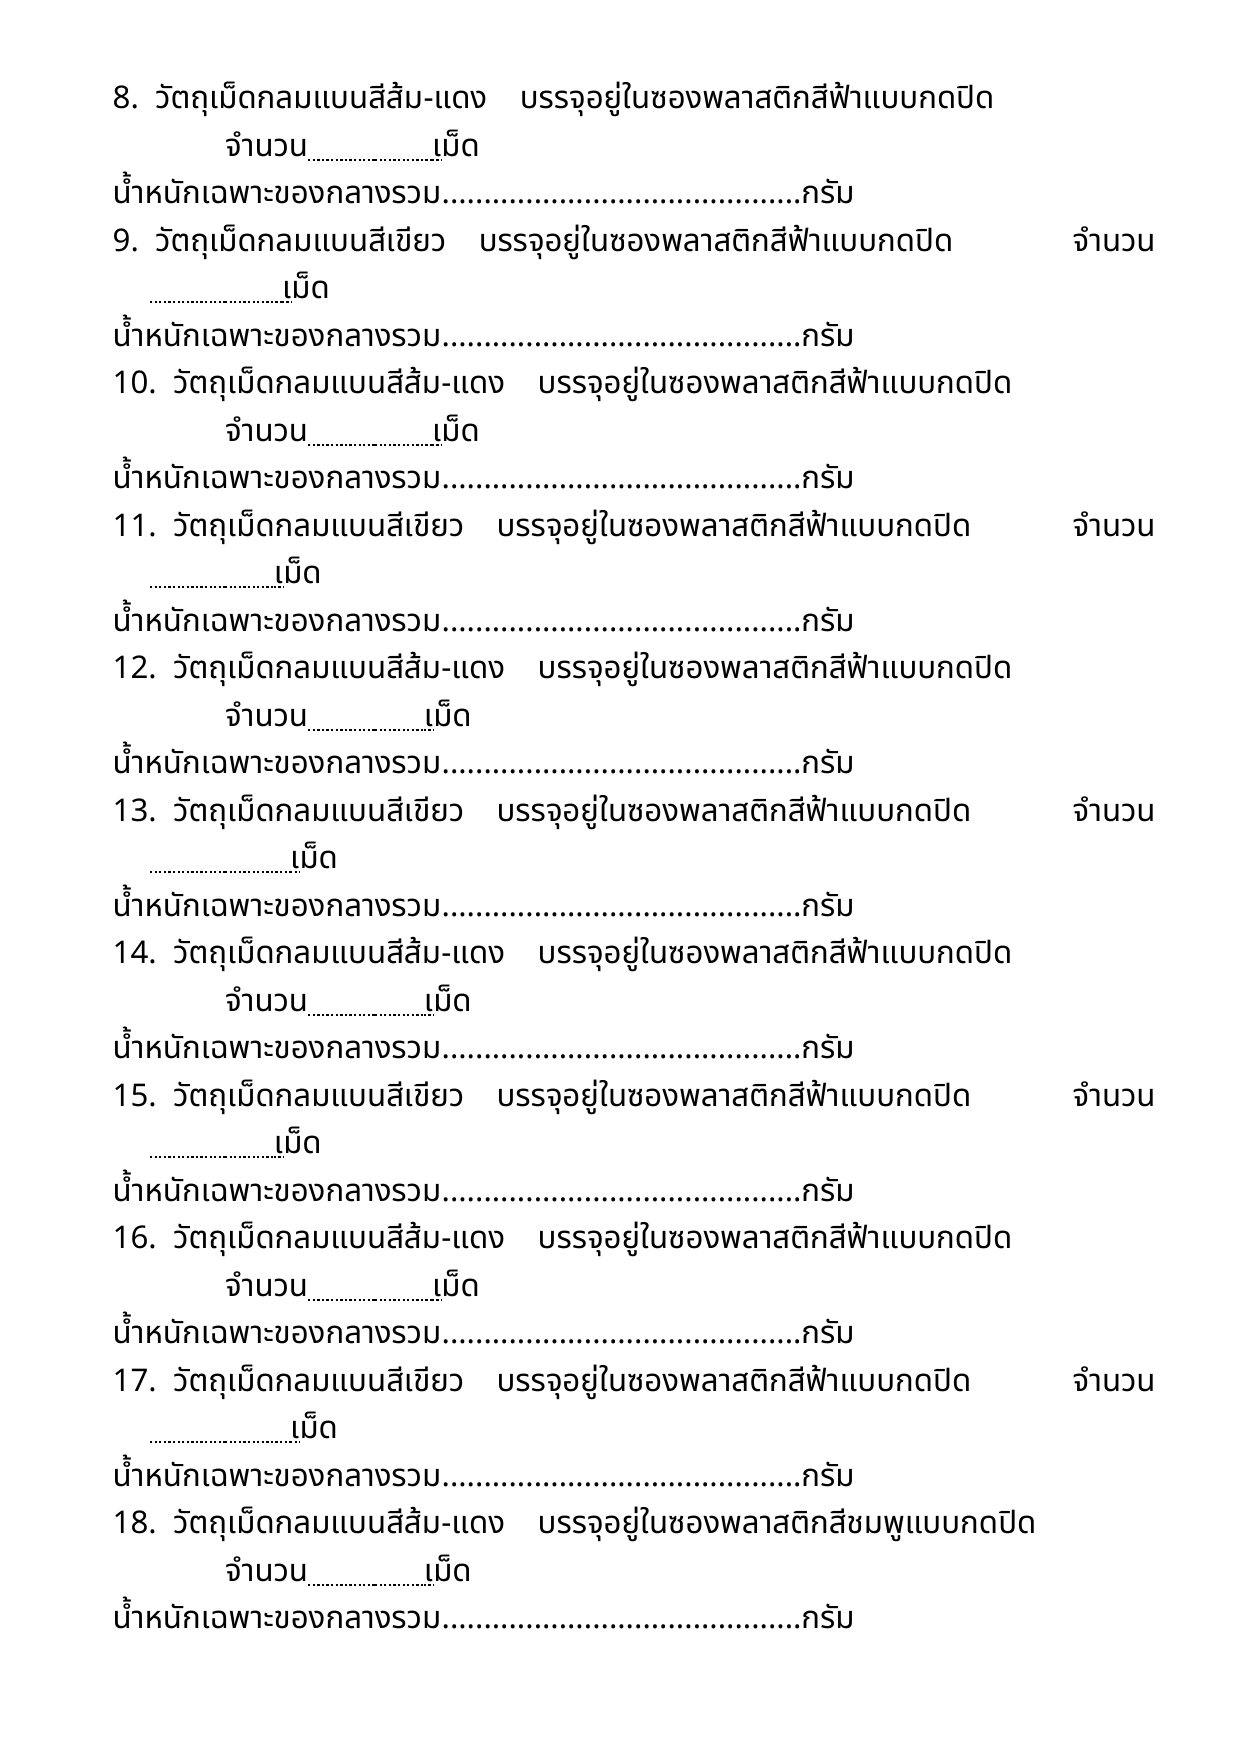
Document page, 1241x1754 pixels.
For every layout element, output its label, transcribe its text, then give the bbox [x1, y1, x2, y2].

text 8. วัตถุเม็ดกลมแบนสีส้ม-แดง บรรจุอยู่ในซองพลาสติกสีฟ้าแบบกดปิด จำนวน เม็ด [112, 75, 1165, 170]
text 17. วัตถุเม็ดกลมแบนสีเขียว บรรจุอยู่ในซองพลาสติกสีฟ้าแบบกดปิด จำนวน เม็ด [112, 1357, 1165, 1452]
text น้ำหนักเฉพาะของกลางรวม...........................................กรัม [112, 740, 1165, 787]
text 9. วัตถุเม็ดกลมแบนสีเขียว บรรจุอยู่ในซองพลาสติกสีฟ้าแบบกดปิด จำนวน เม็ด [112, 217, 1165, 312]
text น้ำหนักเฉพาะของกลางรวม...........................................กรัม [112, 312, 1165, 360]
text 18. วัตถุเม็ดกลมแบนสีส้ม-แดง บรรจุอยู่ในซองพลาสติกสีชมพูแบบกดปิด จำนวน เม็ด [112, 1500, 1165, 1595]
text 10. วัตถุเม็ดกลมแบนสีส้ม-แดง บรรจุอยู่ในซองพลาสติกสีฟ้าแบบกดปิด จำนวน เม็ด [112, 360, 1165, 455]
text 15. วัตถุเม็ดกลมแบนสีเขียว บรรจุอยู่ในซองพลาสติกสีฟ้าแบบกดปิด จำนวน เม็ด [112, 1072, 1165, 1167]
text น้ำหนักเฉพาะของกลางรวม...........................................กรัม [112, 1167, 1165, 1215]
text 16. วัตถุเม็ดกลมแบนสีส้ม-แดง บรรจุอยู่ในซองพลาสติกสีฟ้าแบบกดปิด จำนวน เม็ด [112, 1215, 1165, 1310]
text 13. วัตถุเม็ดกลมแบนสีเขียว บรรจุอยู่ในซองพลาสติกสีฟ้าแบบกดปิด จำนวน เม็ด [112, 787, 1165, 882]
text น้ำหนักเฉพาะของกลางรวม...........................................กรัม [112, 882, 1165, 930]
text น้ำหนักเฉพาะของกลางรวม...........................................กรัม [112, 170, 1165, 217]
text น้ำหนักเฉพาะของกลางรวม...........................................กรัม [112, 1025, 1165, 1072]
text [112, 1595, 1165, 1642]
text 12. วัตถุเม็ดกลมแบนสีส้ม-แดง บรรจุอยู่ในซองพลาสติกสีฟ้าแบบกดปิด จำนวน เม็ด [112, 645, 1165, 740]
text 14. วัตถุเม็ดกลมแบนสีส้ม-แดง บรรจุอยู่ในซองพลาสติกสีฟ้าแบบกดปิด จำนวน เม็ด [112, 930, 1165, 1025]
text น้ำหนักเฉพาะของกลางรวม...........................................กรัม [112, 597, 1165, 645]
text น้ำหนักเฉพาะของกลางรวม...........................................กรัม [112, 455, 1165, 502]
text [112, 1452, 1165, 1500]
text น้ำหนักเฉพาะของกลางรวม...........................................กรัม [112, 1310, 1165, 1357]
text 11. วัตถุเม็ดกลมแบนสีเขียว บรรจุอยู่ในซองพลาสติกสีฟ้าแบบกดปิด จำนวน เม็ด [112, 502, 1165, 597]
